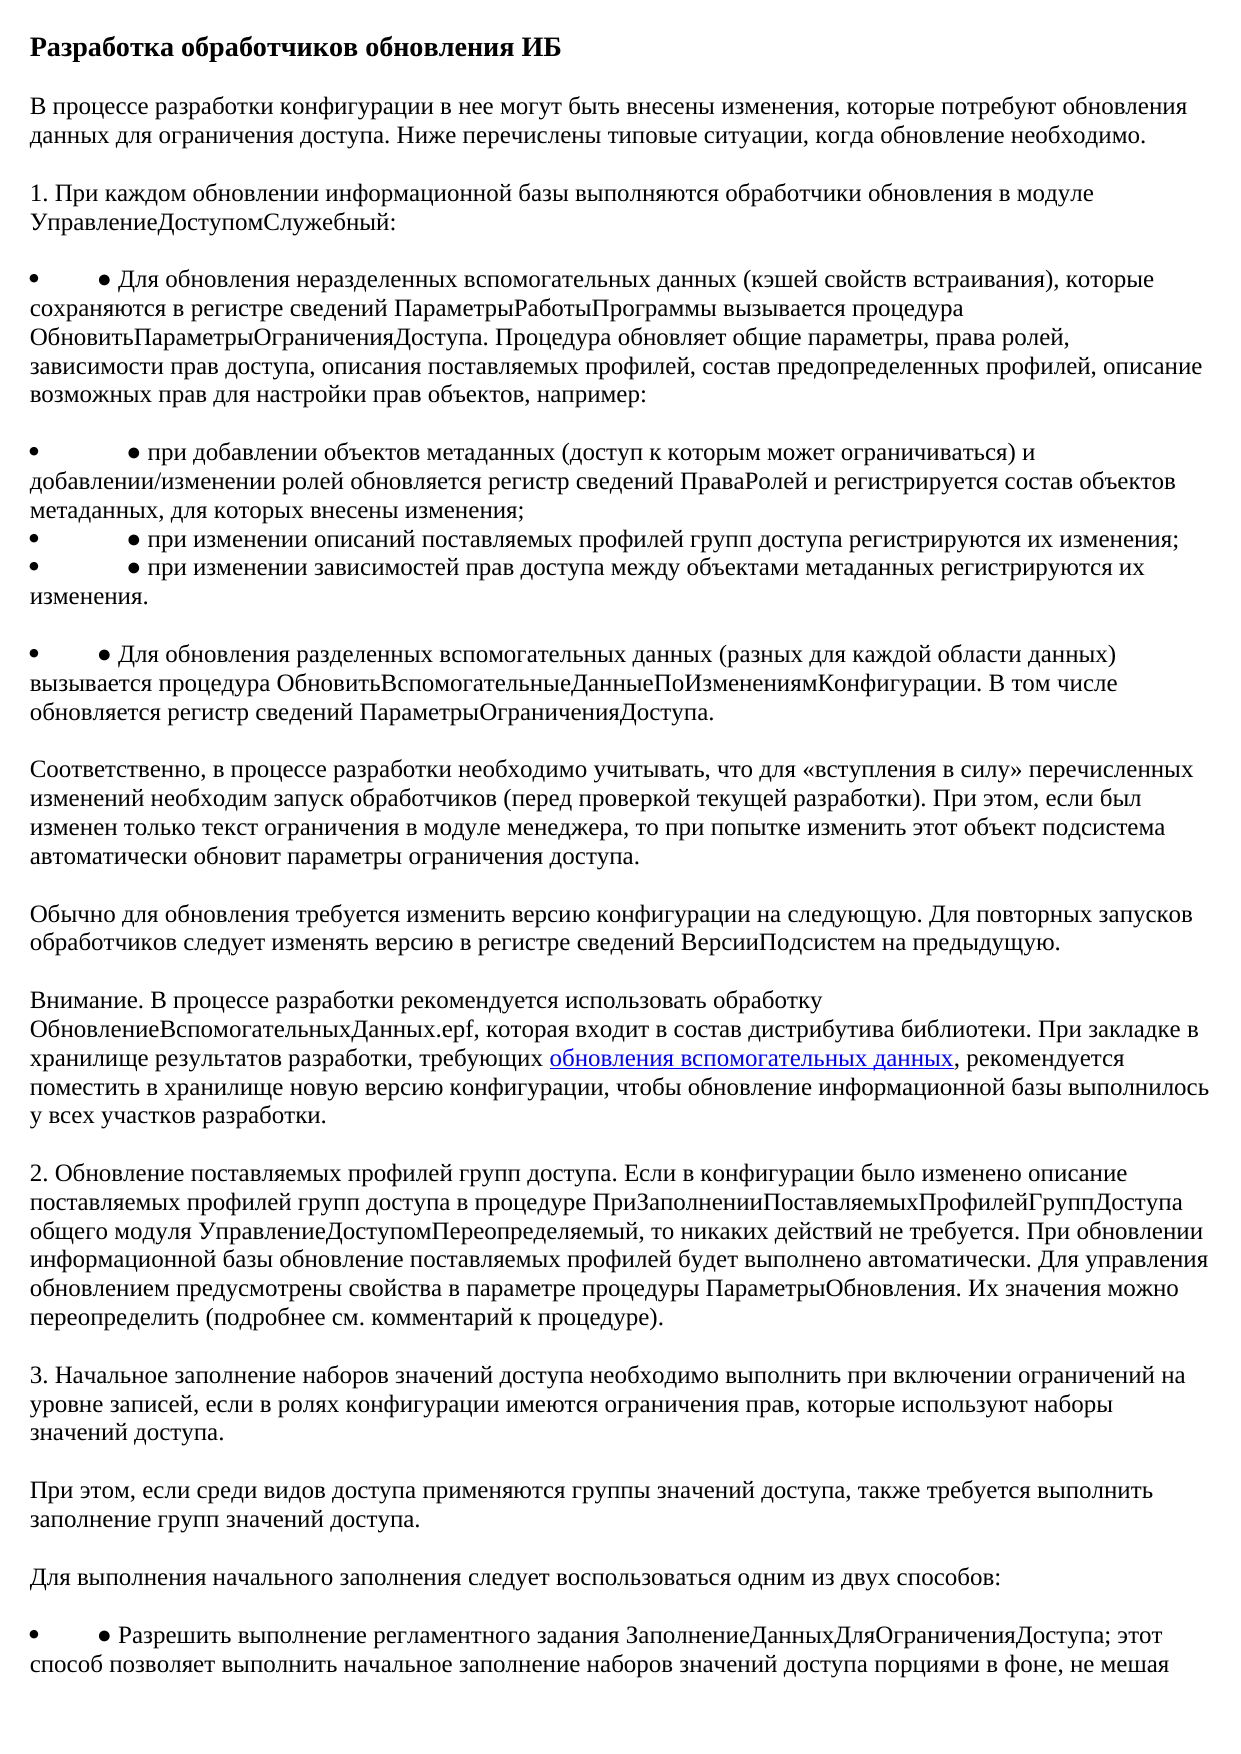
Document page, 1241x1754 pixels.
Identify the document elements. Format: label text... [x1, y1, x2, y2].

list ● при изменении зависимостей прав доступа между объектами метаданных регистрируются их изменения. [29, 552, 1211, 610]
text Разработка обработчиков обновления ИБ [29, 29, 1211, 62]
text Для выполнения начального заполнения следует воспользоваться одним из двух способов: [29, 1562, 1211, 1591]
text 3. Начальное заполнение наборов значений доступа необходимо выполнить при включении ограничений на уровне записей, если в ролях конфигурации имеются ограничения прав, которые используют наборы значений доступа. [29, 1360, 1211, 1446]
list ● при добавлении объектов метаданных (доступ к которым может ограничиваться) и добавлении/изменении ролей обновляется регистр сведений ПраваРолей и регистрируется состав объектов метаданных, для которых внесены изменения; [29, 437, 1211, 524]
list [29, 1620, 1211, 1677]
text При этом, если среди видов доступа применяются группы значений доступа, также требуется выполнить заполнение групп значений доступа. [29, 1475, 1211, 1533]
text Внимание. В процессе разработки рекомендуется использовать обработку ОбновлениеВспомогательныхДанных.epf, которая входит в состав дистрибутива библиотеки. При закладке в хранилище результатов разработки, требующих обновления вспомогательных данных, рекомендуется поместить в хранилище новую версию конфигурации, чтобы обновление информационной базы выполнилось у всех участков разработки. [29, 985, 1211, 1129]
list ● Для обновления неразделенных вспомогательных данных (кэшей свойств встраивания), которые сохраняются в регистре сведений ПараметрыРаботыПрограммы вызывается процедура ОбновитьПараметрыОграниченияДоступа. Процедура обновляет общие параметры, права ролей, зависимости прав доступа, описания поставляемых профилей, состав предопределенных профилей, описание возможных прав для настройки прав объектов, например: [29, 264, 1211, 408]
text 2. Обновление поставляемых профилей групп доступа. Если в конфигурации было изменено описание поставляемых профилей групп доступа в процедуре ПриЗаполненииПоставляемыхПрофилейГруппДоступа общего модуля УправлениеДоступомПереопределяемый, то никаких действий не требуется. При обновлении информационной базы обновление поставляемых профилей будет выполнено автоматически. Для управления обновлением предусмотрены свойства в параметре процедуры ПараметрыОбновления. Их значения можно переопределить (подробнее см. комментарий к процедуре). [29, 1158, 1211, 1331]
text 1. При каждом обновлении информационной базы выполняются обработчики обновления в модуле УправлениеДоступомСлужебный: [29, 178, 1211, 235]
text Обычно для обновления требуется изменить версию конфигурации на следующую. Для повторных запусков обработчиков следует изменять версию в регистре сведений ВерсииПодсистем на предыдущую. [29, 899, 1211, 956]
text В процессе разработки конфигурации в нее могут быть внесены изменения, которые потребуют обновления данных для ограничения доступа. Ниже перечислены типовые ситуации, когда обновление необходимо. [29, 91, 1211, 149]
text Соответственно, в процессе разработки необходимо учитывать, что для «вступления в силу» перечисленных изменений необходим запуск обработчиков (перед проверкой текущей разработки). При этом, если был изменен только текст ограничения в модуле менеджера, то при попытке изменить этот объект подсистема автоматически обновит параметры ограничения доступа. [29, 754, 1211, 869]
list ● Для обновления разделенных вспомогательных данных (разных для каждой области данных) вызывается процедура ОбновитьВспомогательныеДанныеПоИзменениямКонфигурации. В том числе обновляется регистр сведений ПараметрыОграниченияДоступа. [29, 639, 1211, 725]
list ● при изменении описаний поставляемых профилей групп доступа регистрируются их изменения; [29, 524, 1211, 552]
